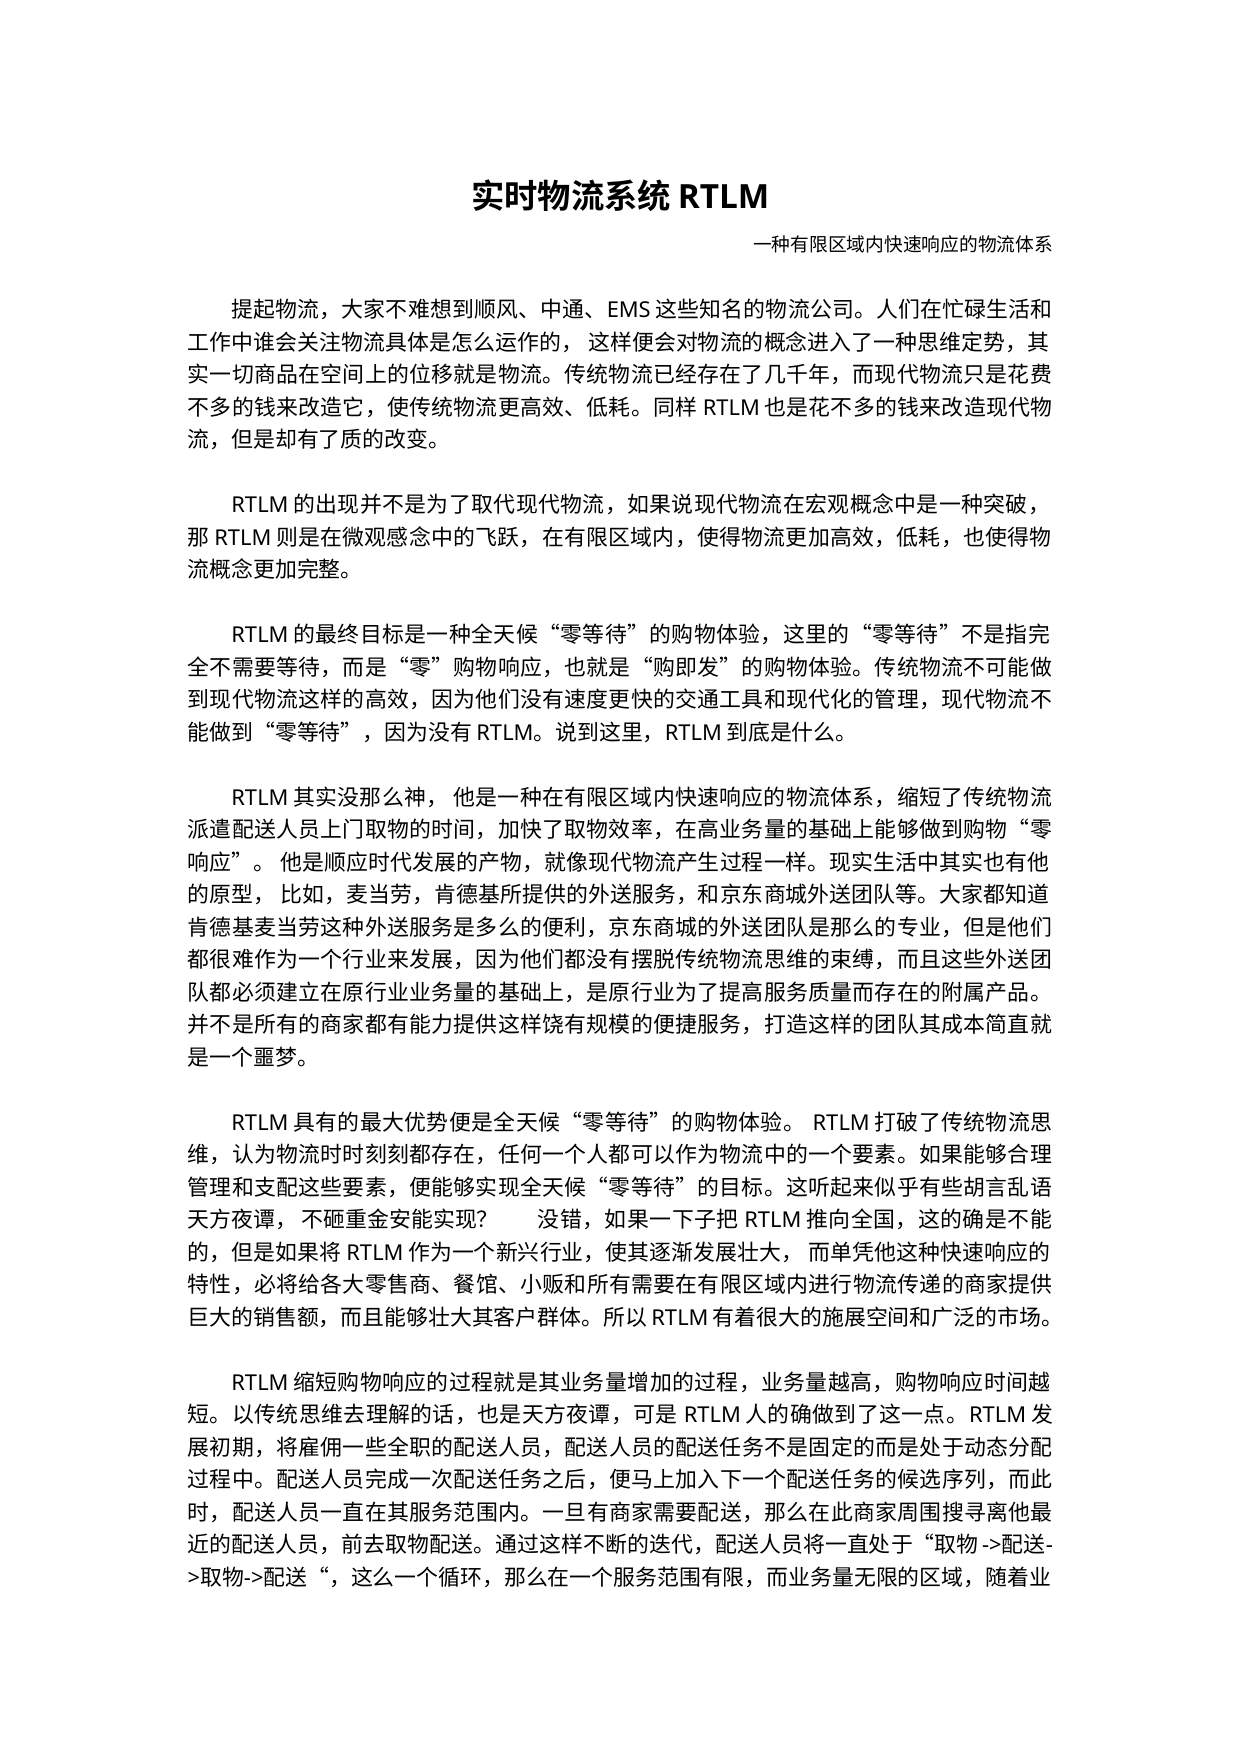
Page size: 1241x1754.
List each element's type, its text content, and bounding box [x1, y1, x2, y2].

text 一种有限区域内快速响应的物流体系 [187, 227, 1053, 259]
text RTLM具有的最大优势便是全天候“零等待”的购物体验。 RTLM打破了传统物流思维，认为物流时时刻刻都存在，任何一个人都可以作为物流中的一个要素。如果能够合理管理和支配这些要素，便能够实现全天候“零等待”的目标。这听起来似乎有些胡言乱语，天方夜谭， 不砸重金安能实现？ 没错，如果一下子把RTLM推向全国，这的确是不能的，但是如果将RTLM作为一个新兴行业，使其逐渐发展壮大， 而单凭他这种快速响应的特性，必将给各大零售商、餐馆、小贩和所有需要在有限区域内进行物流传递的商家提供巨大的销售额，而且能够壮大其客户群体。所以RTLM有着很大的施展空间和广泛的市场。 [187, 1104, 1053, 1332]
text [187, 1364, 1053, 1592]
text 提起物流，大家不难想到顺风、中通、EMS这些知名的物流公司。人们在忙碌生活和工作中谁会关注物流具体是怎么运作的， 这样便会对物流的概念进入了一种思维定势，其实一切商品在空间上的位移就是物流。传统物流已经存在了几千年，而现代物流只是花费不多的钱来改造它，使传统物流更高效、低耗。同样RTLM也是花不多的钱来改造现代物流，但是却有了质的改变。 [187, 292, 1053, 454]
text 实时物流系统RTLM [187, 162, 1053, 227]
text RTLM其实没那么神， 他是一种在有限区域内快速响应的物流体系，缩短了传统物流派遣配送人员上门取物的时间，加快了取物效率，在高业务量的基础上能够做到购物“零响应”。 他是顺应时代发展的产物，就像现代物流产生过程一样。现实生活中其实也有他的原型， 比如，麦当劳，肯德基所提供的外送服务，和京东商城外送团队等。大家都知道肯德基麦当劳这种外送服务是多么的便利，京东商城的外送团队是那么的专业，但是他们都很难作为一个行业来发展，因为他们都没有摆脱传统物流思维的束缚，而且这些外送团队都必须建立在原行业业务量的基础上，是原行业为了提高服务质量而存在的附属产品。并不是所有的商家都有能力提供这样饶有规模的便捷服务，打造这样的团队其成本简直就是一个噩梦。 [187, 779, 1053, 1072]
text RTLM的出现并不是为了取代现代物流，如果说现代物流在宏观概念中是一种突破，那RTLM则是在微观感念中的飞跃，在有限区域内，使得物流更加高效，低耗，也使得物流概念更加完整。 [187, 487, 1053, 584]
text RTLM的最终目标是一种全天候“零等待”的购物体验，这里的“零等待”不是指完全不需要等待，而是“零”购物响应，也就是“购即发”的购物体验。传统物流不可能做到现代物流这样的高效，因为他们没有速度更快的交通工具和现代化的管理，现代物流不能做到“零等待”，因为没有RTLM。说到这里，RTLM到底是什么。 [187, 617, 1053, 747]
